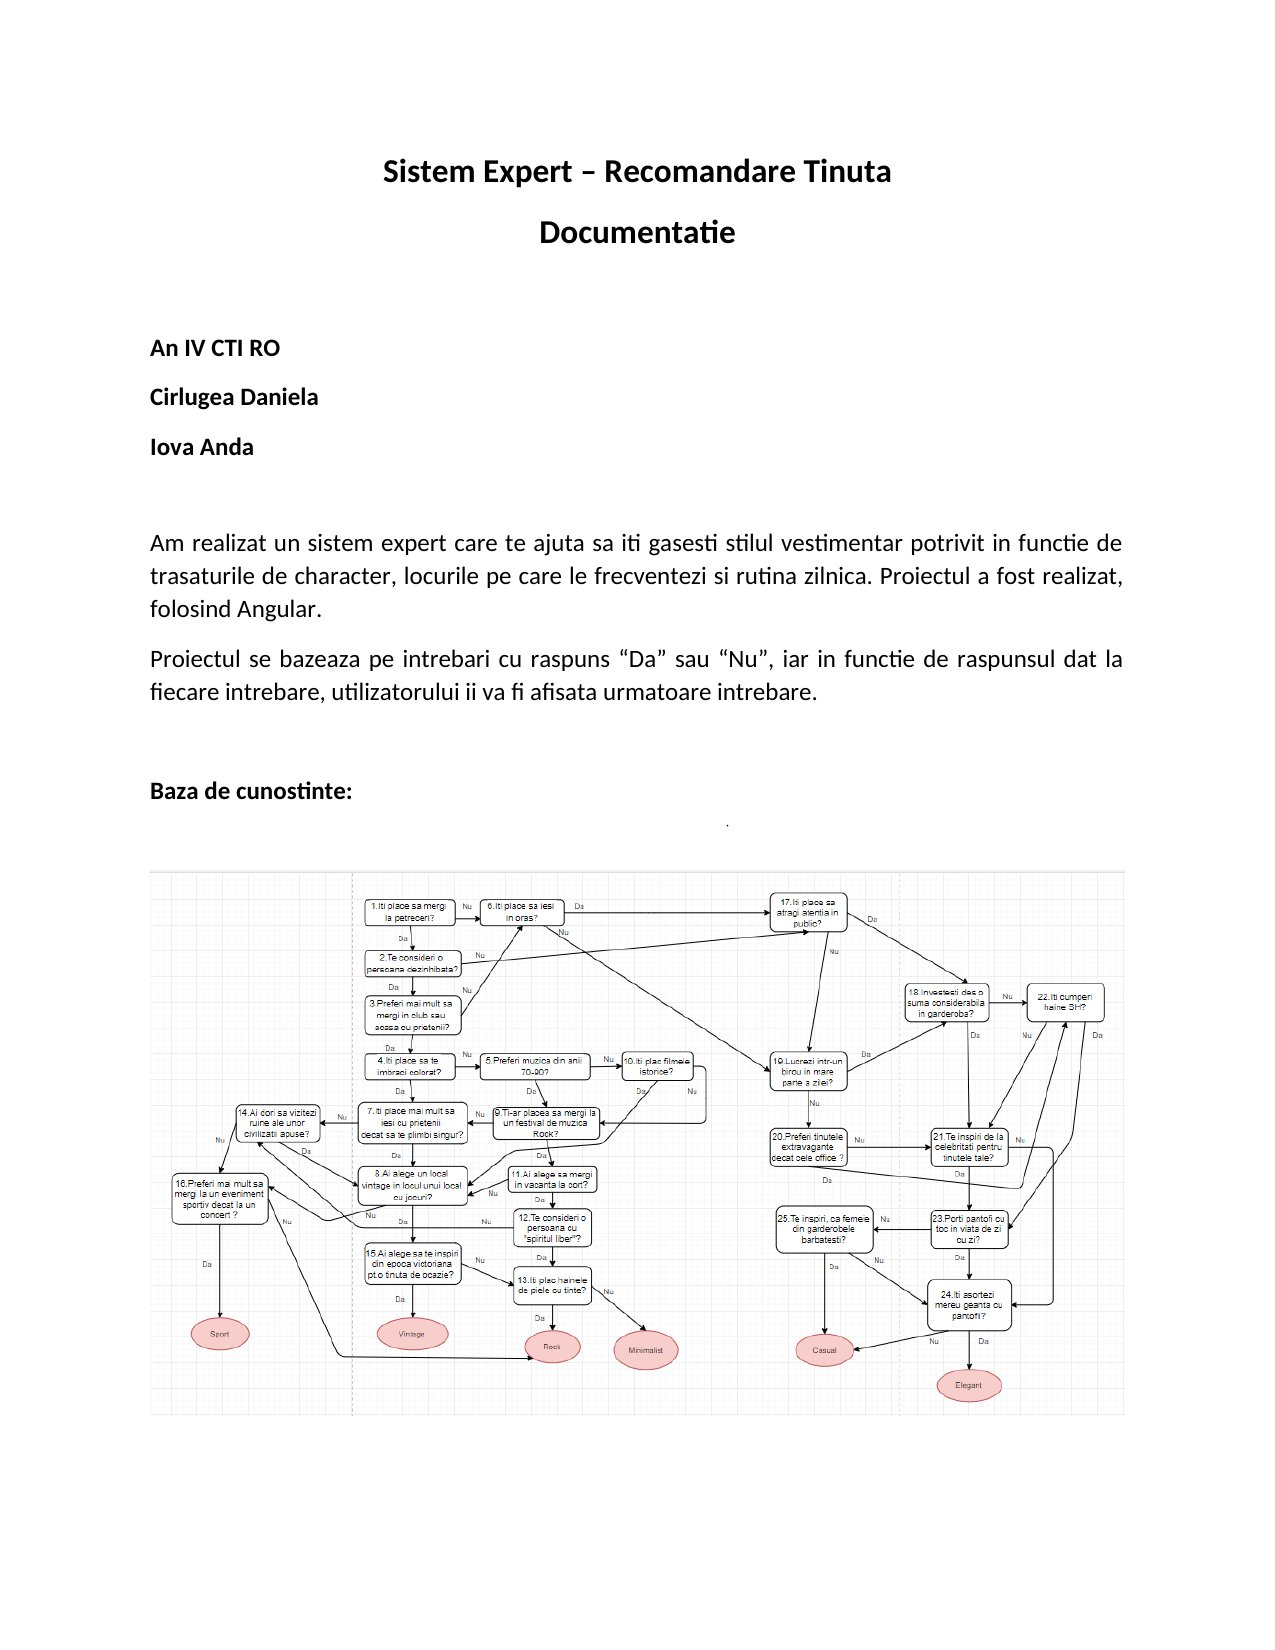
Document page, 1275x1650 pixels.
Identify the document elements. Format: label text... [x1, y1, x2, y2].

text Sistem Expert – Recomandare Tinuta [150, 150, 1125, 191]
text Iova Anda [150, 431, 1125, 462]
text Baza de cunostinte: [150, 775, 1125, 806]
picture [150, 824, 1125, 1416]
text Proiectul se bazeaza pe intrebari cu raspuns “Da” sau “Nu”, iar in functie de raspunsul dat la fiecare intrebare, utilizatorului ii va fi afisata urmatoare intrebare. [150, 643, 1125, 706]
text An IV CTI RO [150, 332, 1125, 362]
text Cirlugea Daniela [150, 381, 1125, 412]
text Am realizat un sistem expert care te ajuta sa iti gasesti stilul vestimentar potrivit in functie de trasaturile de character, locurile pe care le frecventezi si rutina zilnica. Proiectul a fost realizat, folosind Angular. [150, 527, 1125, 624]
text Documentatie [150, 211, 1125, 251]
